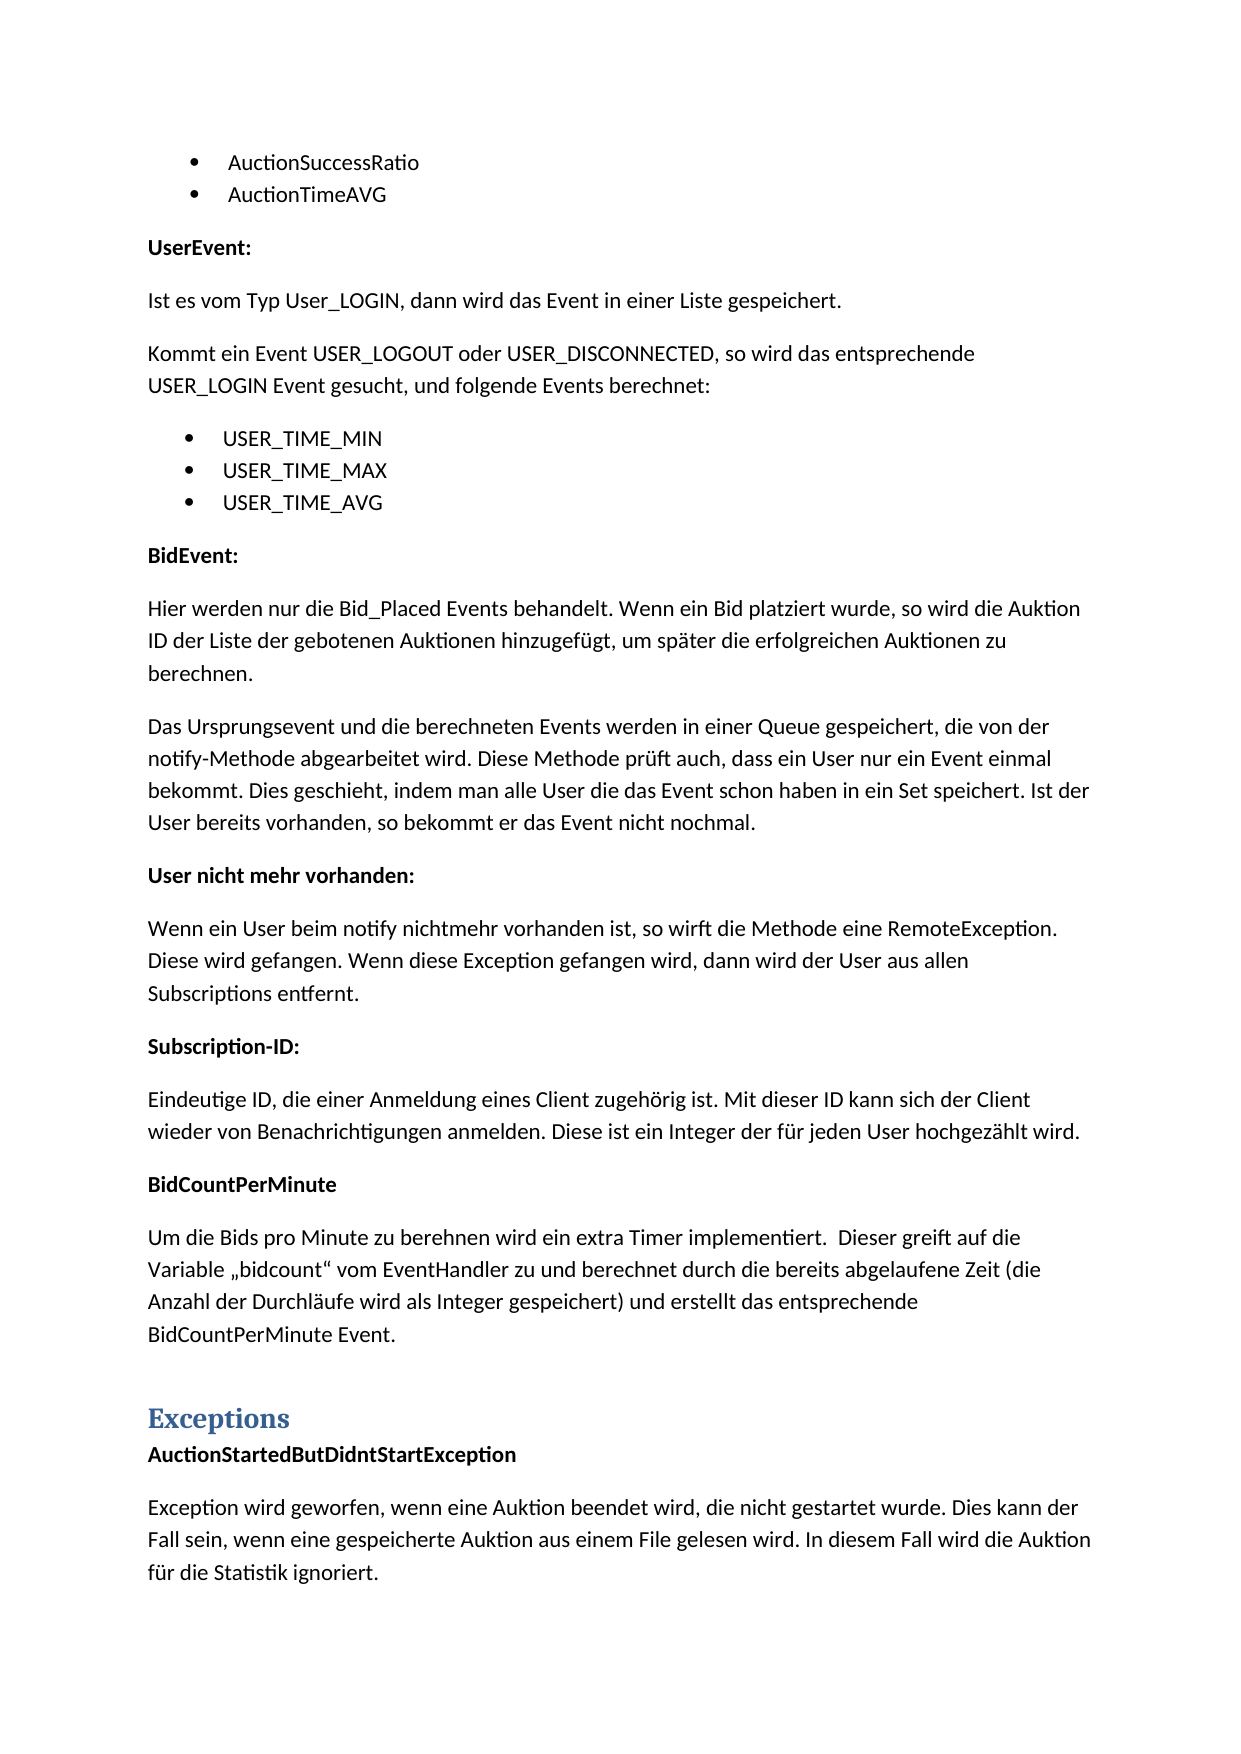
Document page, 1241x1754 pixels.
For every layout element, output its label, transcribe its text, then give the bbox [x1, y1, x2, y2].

list USER_TIME_MIN [185, 424, 1093, 452]
text Subscription-ID: [148, 1032, 1093, 1060]
text Hier werden nur die Bid_Placed Events behandelt. Wenn ein Bid platziert wurde, so wird die Auktion ID der Liste der gebotenen Auktionen hinzugefügt, um später die erfolgreichen Auktionen zu berechnen. [148, 594, 1093, 687]
text Um die Bids pro Minute zu berehnen wird ein extra Timer implementiert. Dieser greift auf die Variable „bidcount“ vom EventHandler zu und berechnet durch die bereits abgelaufene Zeit (die Anzahl der Durchläufe wird als Integer gespeichert) und erstellt das entsprechende BidCountPerMinute Event. [148, 1223, 1093, 1348]
text Ist es vom Typ User_LOGIN, dann wird das Event in einer Liste gespeichert. [148, 286, 1093, 314]
text Das Ursprungsevent und die berechneten Events werden in einer Queue gespeichert, die von der notify-Methode abgearbeitet wird. Diese Methode prüft auch, dass ein User nur ein Event einmal bekommt. Dies geschieht, indem man alle User die das Event schon haben in ein Set speichert. Ist der User bereits vorhanden, so bekommt er das Event nicht nochmal. [148, 712, 1093, 836]
list AuctionTimeAVG [190, 180, 1093, 208]
text AuctionStartedButDidntStartException [148, 1440, 1093, 1468]
text Kommt ein Event USER_LOGOUT oder USER_DISCONNECTED, so wird das entsprechende USER_LOGIN Event gesucht, und folgende Events berechnet: [148, 339, 1093, 399]
text BidCountPerMinute [148, 1170, 1093, 1198]
list AuctionSuccessRatio [190, 148, 1093, 176]
list USER_TIME_AVG [185, 488, 1093, 516]
text Wenn ein User beim notify nichtmehr vorhanden ist, so wirft die Methode eine RemoteException. Diese wird gefangen. Wenn diese Exception gefangen wird, dann wird der User aus allen Subscriptions entfernt. [148, 914, 1093, 1007]
subtitle Exceptions [148, 1402, 1093, 1435]
text User nicht mehr vorhanden: [148, 861, 1093, 889]
text Eindeutige ID, die einer Anmeldung eines Client zugehörig ist. Mit dieser ID kann sich der Client wieder von Benachrichtigungen anmelden. Diese ist ein Integer der für jeden User hochgezählt wird. [148, 1085, 1093, 1145]
text UserEvent: [148, 233, 1093, 261]
text BidEvent: [148, 541, 1093, 569]
list USER_TIME_MAX [185, 456, 1093, 484]
text Exception wird geworfen, wenn eine Auktion beendet wird, die nicht gestartet wurde. Dies kann der Fall sein, wenn eine gespeicherte Auktion aus einem File gelesen wird. In diesem Fall wird die Auktion für die Statistik ignoriert. [148, 1493, 1093, 1586]
